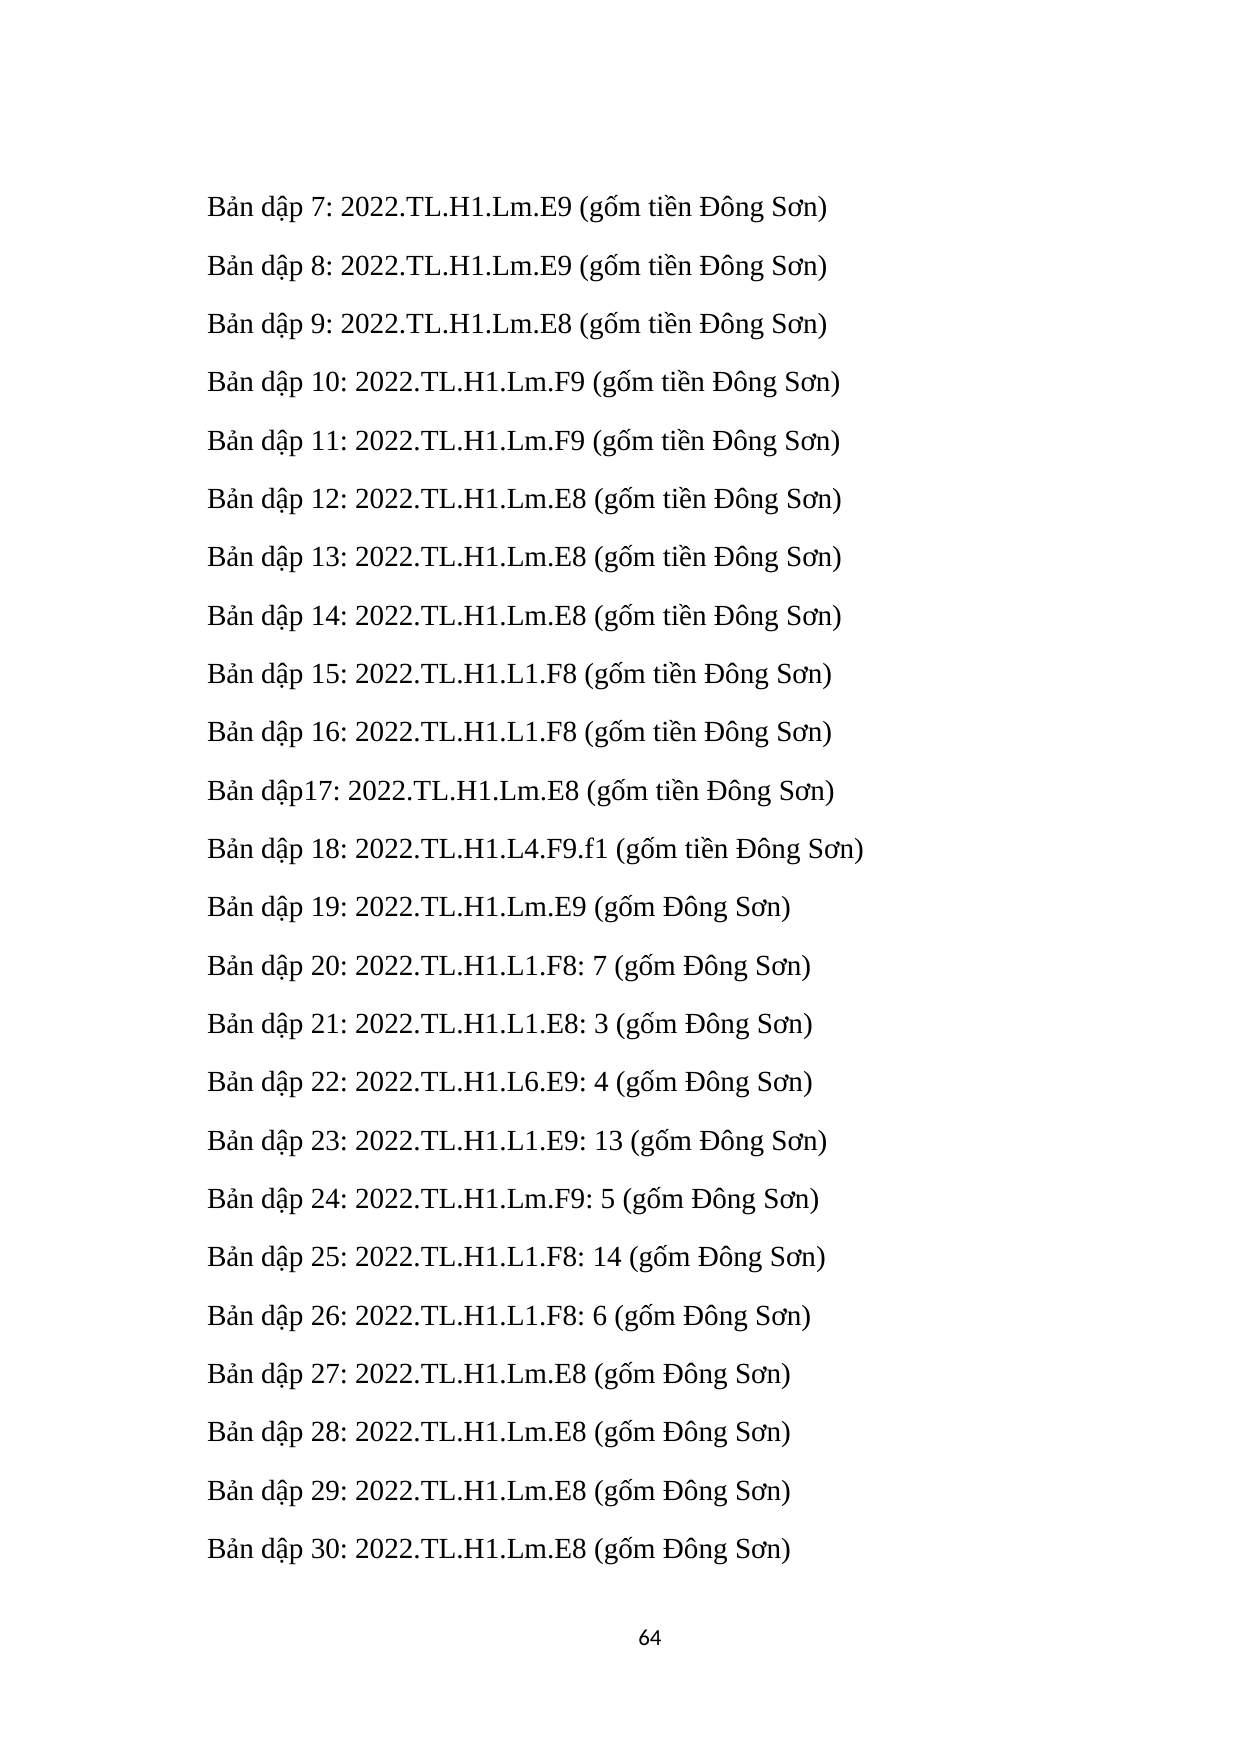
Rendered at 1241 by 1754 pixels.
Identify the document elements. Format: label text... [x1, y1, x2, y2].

text Bản dập 10: 2022.TL.H1.Lm.F9 (gốm tiền Đông Sơn) [207, 352, 1092, 398]
text Bản dập 9: 2022.TL.H1.Lm.E8 (gốm tiền Đông Sơn) [207, 294, 1092, 340]
text Bản dập 21: 2022.TL.H1.L1.E8: 3 (gốm Đông Sơn) [207, 994, 1092, 1040]
text Bản dập 27: 2022.TL.H1.Lm.E8 (gốm Đông Sơn) [207, 1344, 1092, 1390]
text Bản dập 8: 2022.TL.H1.Lm.E9 (gốm tiền Đông Sơn) [207, 236, 1092, 281]
text Bản dập 29: 2022.TL.H1.Lm.E8 (gốm Đông Sơn) [207, 1461, 1092, 1506]
text Bản dập 7: 2022.TL.H1.Lm.E9 (gốm tiền Đông Sơn) [207, 177, 1092, 223]
text Bản dập 13: 2022.TL.H1.Lm.E8 (gốm tiền Đông Sơn) [207, 527, 1092, 573]
text Bản dập17: 2022.TL.H1.Lm.E8 (gốm tiền Đông Sơn) [207, 761, 1092, 806]
text Bản dập 26: 2022.TL.H1.L1.F8: 6 (gốm Đông Sơn) [207, 1286, 1092, 1331]
text Bản dập 28: 2022.TL.H1.Lm.E8 (gốm Đông Sơn) [207, 1402, 1092, 1448]
text Bản dập 14: 2022.TL.H1.Lm.E8 (gốm tiền Đông Sơn) [207, 586, 1092, 631]
text Bản dập 11: 2022.TL.H1.Lm.F9 (gốm tiền Đông Sơn) [207, 411, 1092, 456]
text Bản dập 25: 2022.TL.H1.L1.F8: 14 (gốm Đông Sơn) [207, 1227, 1092, 1273]
text Bản dập 18: 2022.TL.H1.L4.F9.f1 (gốm tiền Đông Sơn) [207, 819, 1092, 865]
text Bản dập 19: 2022.TL.H1.Lm.E9 (gốm Đông Sơn) [207, 877, 1092, 923]
text Bản dập 12: 2022.TL.H1.Lm.E8 (gốm tiền Đông Sơn) [207, 469, 1092, 515]
text Bản dập 16: 2022.TL.H1.L1.F8 (gốm tiền Đông Sơn) [207, 702, 1092, 748]
text Bản dập 24: 2022.TL.H1.Lm.F9: 5 (gốm Đông Sơn) [207, 1169, 1092, 1215]
text Bản dập 22: 2022.TL.H1.L6.E9: 4 (gốm Đông Sơn) [207, 1052, 1092, 1098]
text Bản dập 23: 2022.TL.H1.L1.E9: 13 (gốm Đông Sơn) [207, 1111, 1092, 1156]
text Bản dập 20: 2022.TL.H1.L1.F8: 7 (gốm Đông Sơn) [207, 936, 1092, 981]
text Bản dập 30: 2022.TL.H1.Lm.E8 (gốm Đông Sơn) [207, 1519, 1092, 1565]
text Bản dập 15: 2022.TL.H1.L1.F8 (gốm tiền Đông Sơn) [207, 644, 1092, 690]
